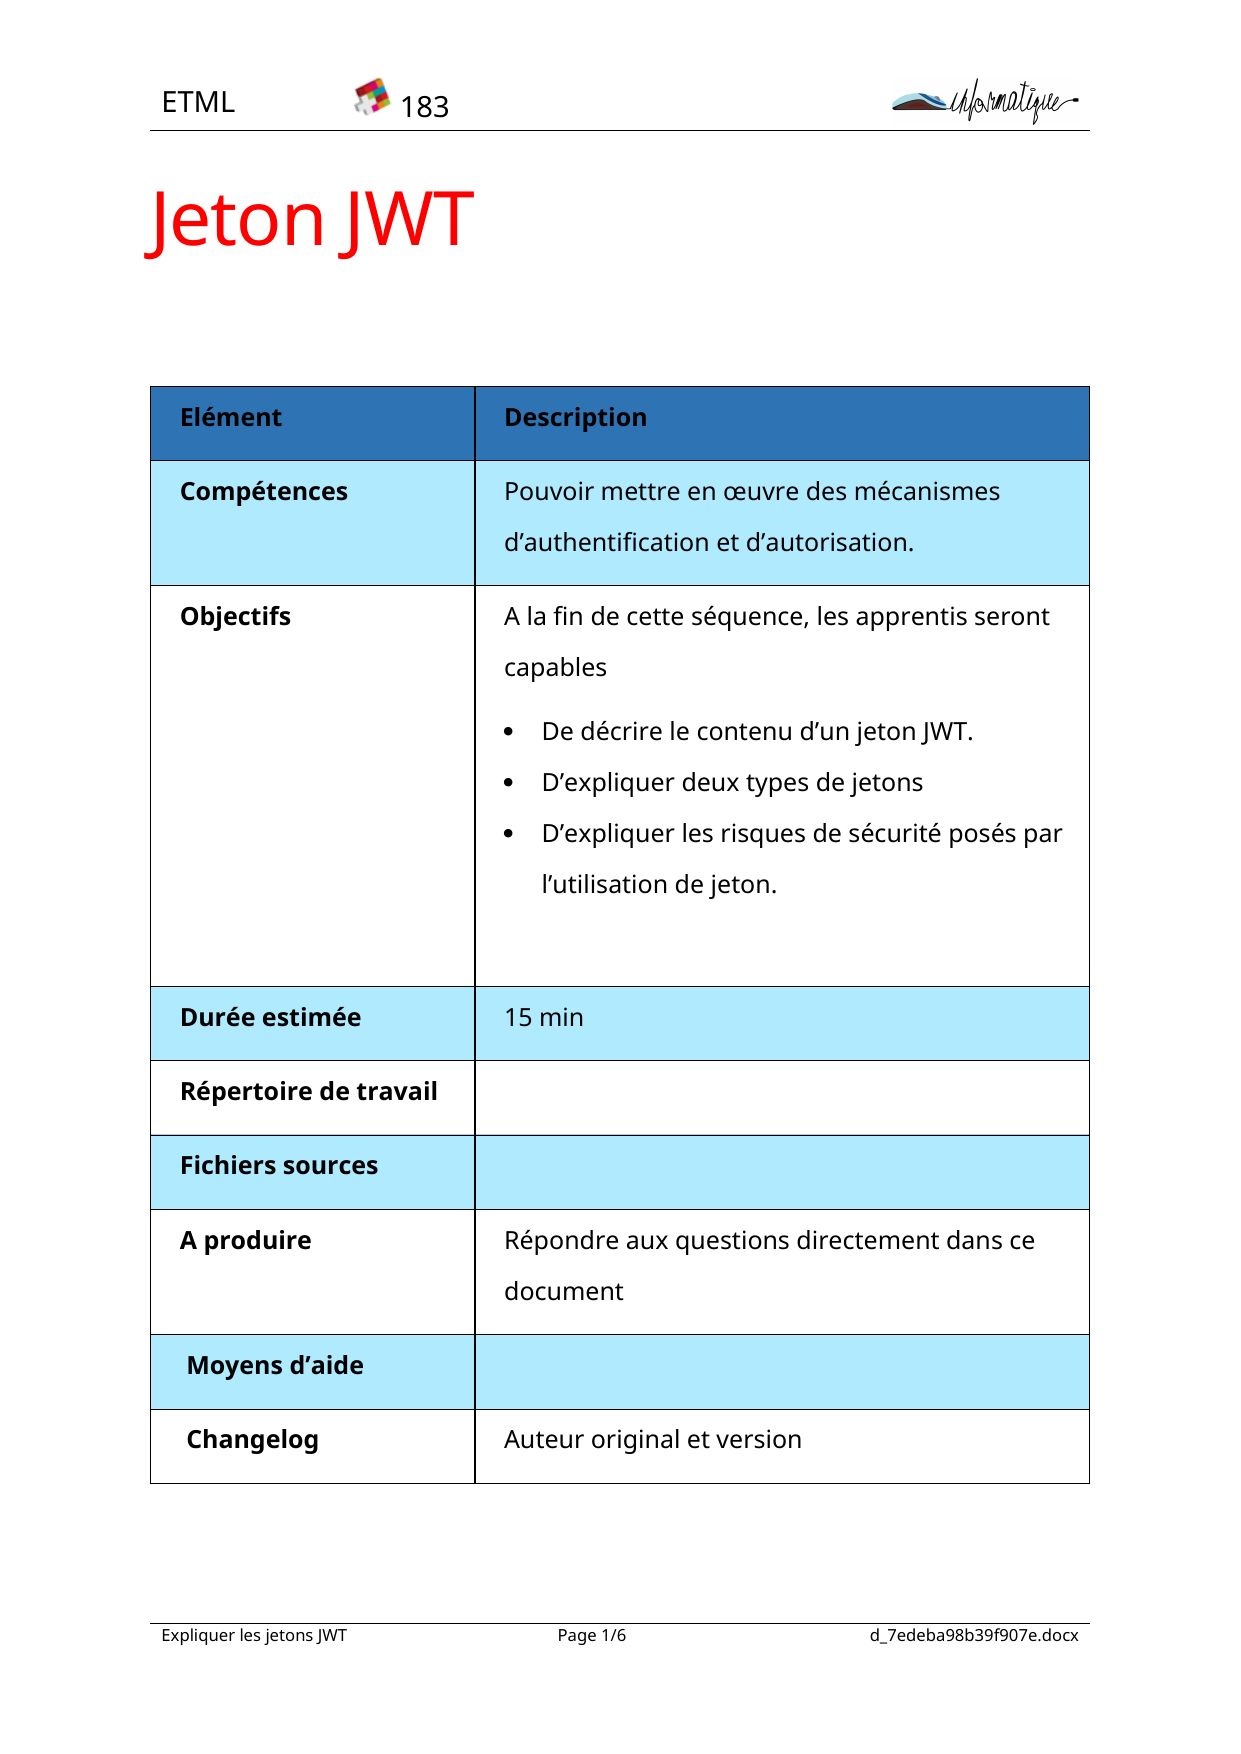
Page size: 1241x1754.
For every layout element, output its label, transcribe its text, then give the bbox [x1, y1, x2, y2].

table_header Description [476, 387, 1089, 460]
table_cell A produire [151, 1210, 474, 1334]
picture [349, 77, 394, 118]
table_cell Compétences [151, 461, 474, 585]
table_cell A la fin de cette séquence, les apprentis seront capables De décrire le contenu d’un jeton JWT. D’expliquer deux types de jetons D’expliquer les risques de sécurité posés par l’utilisation de jeton. [476, 586, 1089, 986]
table_cell Fichiers sources [151, 1136, 474, 1209]
table_cell [476, 1136, 1089, 1209]
table_cell Pouvoir mettre en œuvre des mécanismes d’authentification et d’autorisation. [476, 461, 1089, 585]
table_cell Durée estimée [151, 987, 474, 1060]
table_cell Répondre aux questions directement dans ce document [476, 1210, 1089, 1334]
table_cell 15 min [476, 987, 1089, 1060]
table_header Elément [151, 387, 474, 460]
title Jeton JWT [150, 165, 1090, 267]
table_cell Changelog [151, 1410, 474, 1483]
table_cell Objectifs [151, 586, 474, 986]
table_cell Répertoire de travail [151, 1061, 474, 1134]
table_cell Auteur original et version [476, 1410, 1089, 1483]
table_cell [476, 1335, 1089, 1409]
table_cell Moyens d’aide [151, 1335, 474, 1409]
table_cell [476, 1061, 1089, 1134]
